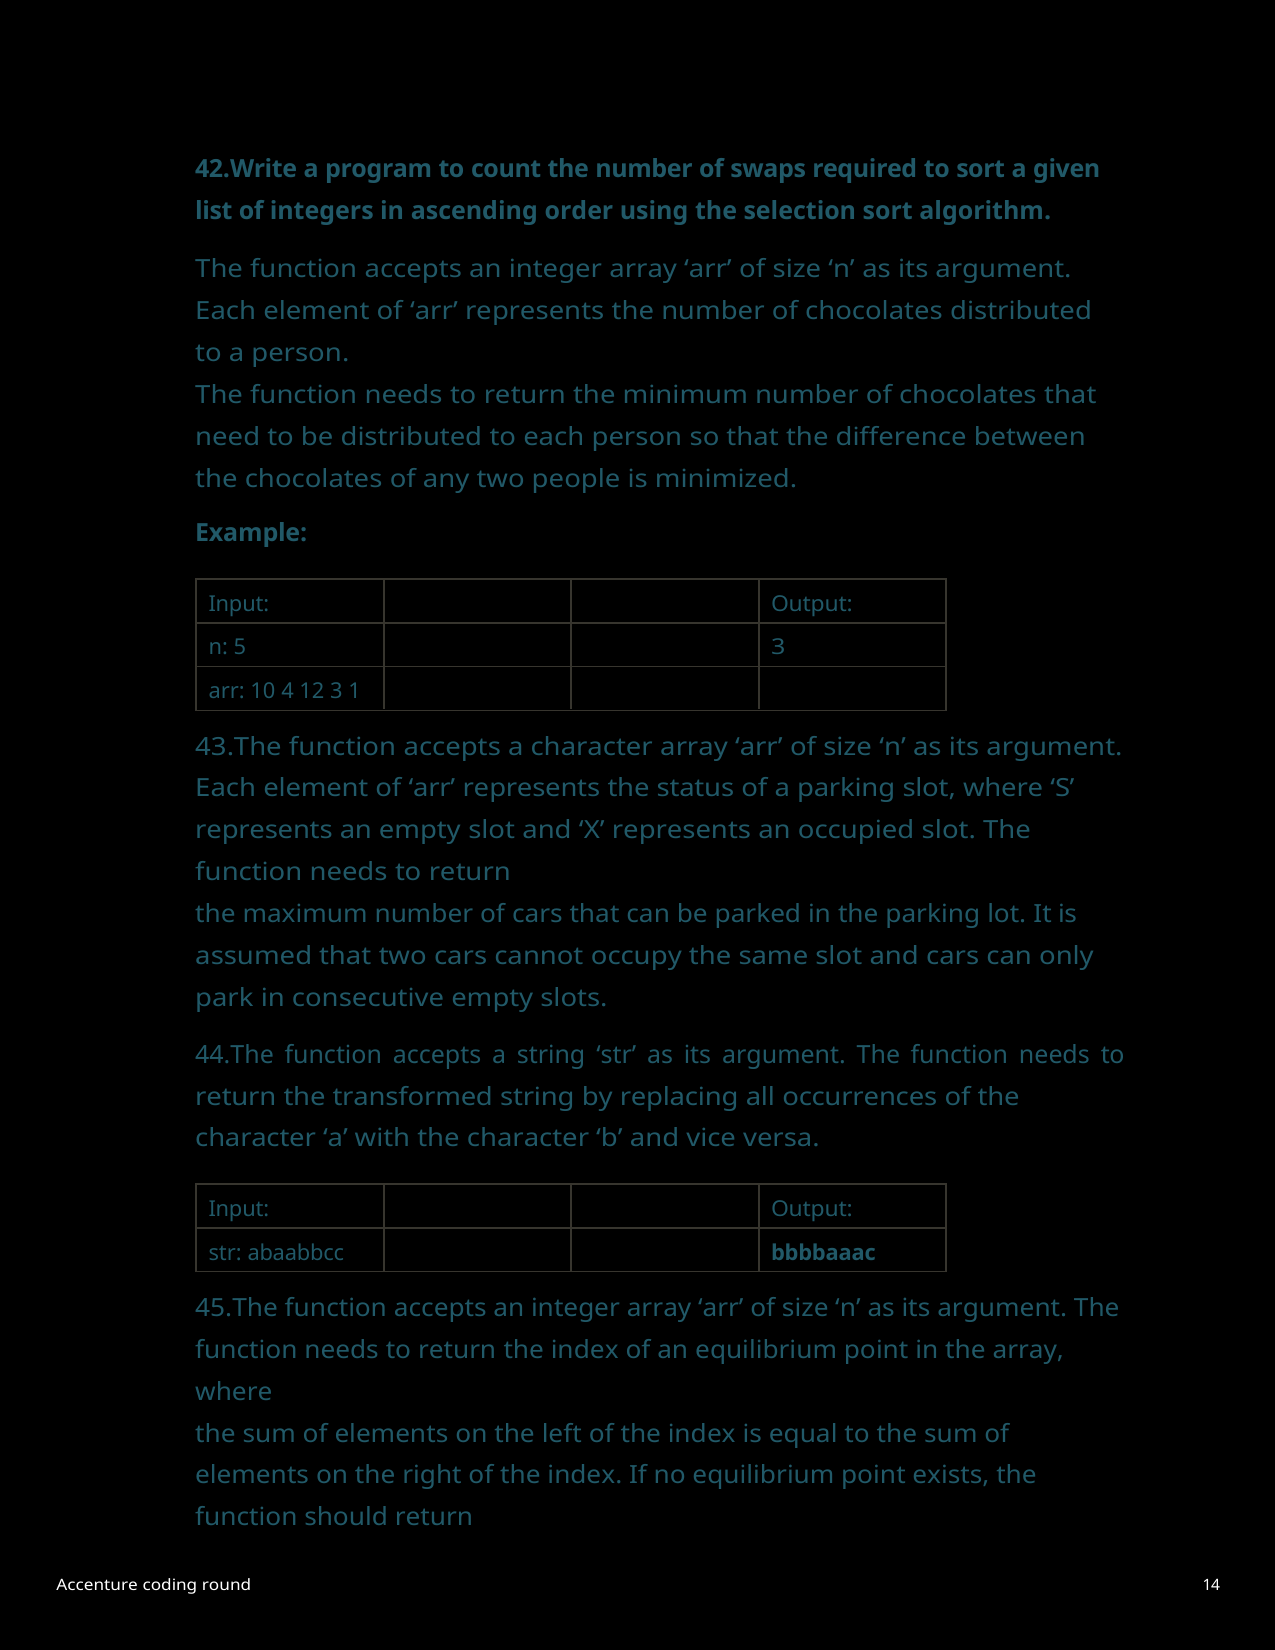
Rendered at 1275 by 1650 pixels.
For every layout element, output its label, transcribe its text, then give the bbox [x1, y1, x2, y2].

table_header [385, 1185, 570, 1227]
table_cell n: 5 [197, 624, 383, 666]
table_cell [572, 667, 758, 709]
table_header Input: [197, 580, 383, 622]
text The function needs to return the minimum number of chocolates that need to be distributed to each person so that the difference between the chocolates of any two people is minimized. [195, 376, 1124, 494]
table_header [572, 1185, 758, 1227]
table_cell 3 [760, 624, 945, 666]
table_header Output: [760, 1185, 945, 1227]
table_cell [385, 667, 570, 709]
table_cell [760, 667, 945, 709]
table_cell [572, 1229, 758, 1271]
table_cell [385, 1229, 570, 1271]
text the maximum number of cars that can be parked in the parking lot. It is [195, 896, 1125, 930]
text 43.The function accepts a character array ‘arrʼ of size ‘nʼ as its argument. Each element of ‘arrʼ represents the status of a parking slot, where ‘Sʼ represents an empty slot and ‘Xʼ represents an occupied slot. The function needs to return [195, 728, 1125, 888]
table_header [385, 580, 570, 622]
text assumed that two cars cannot occupy the same slot and cars can only park in consecutive empty slots. [195, 937, 1125, 1013]
table_cell bbbbaaac [760, 1229, 945, 1271]
text 42.Write a program to count the number of swaps required to sort a given list of integers in ascending order using the selection sort algorithm. [195, 151, 1125, 227]
table_cell arr: 10 4 12 3 1 [197, 667, 383, 709]
text The function accepts an integer array ‘arrʼ of size ‘nʼ as its argument. Each element of ‘arrʼ represents the number of chocolates distributed to a person. [195, 251, 1125, 368]
text return the transformed string by replacing all occurrences of the character ‘aʼ with the character ‘bʼ and vice versa. [195, 1078, 1125, 1154]
table_header [572, 580, 758, 622]
table_cell str: abaabbcc [197, 1229, 383, 1271]
table_cell [572, 624, 758, 666]
table_cell [385, 624, 570, 666]
text 44.The function accepts a string ‘strʼ as its argument. The function needs to [195, 1037, 1125, 1071]
text Example: [195, 515, 1125, 549]
table_header Output: [760, 580, 945, 622]
text the sum of elements on the left of the index is equal to the sum of elements on the right of the index. If no equilibrium point exists, the function should return [195, 1415, 1125, 1533]
text 45.The function accepts an integer array ‘arrʼ of size ‘nʼ as its argument. The function needs to return the index of an equilibrium point in the array, where [195, 1289, 1125, 1407]
table_header Input: [197, 1185, 383, 1227]
